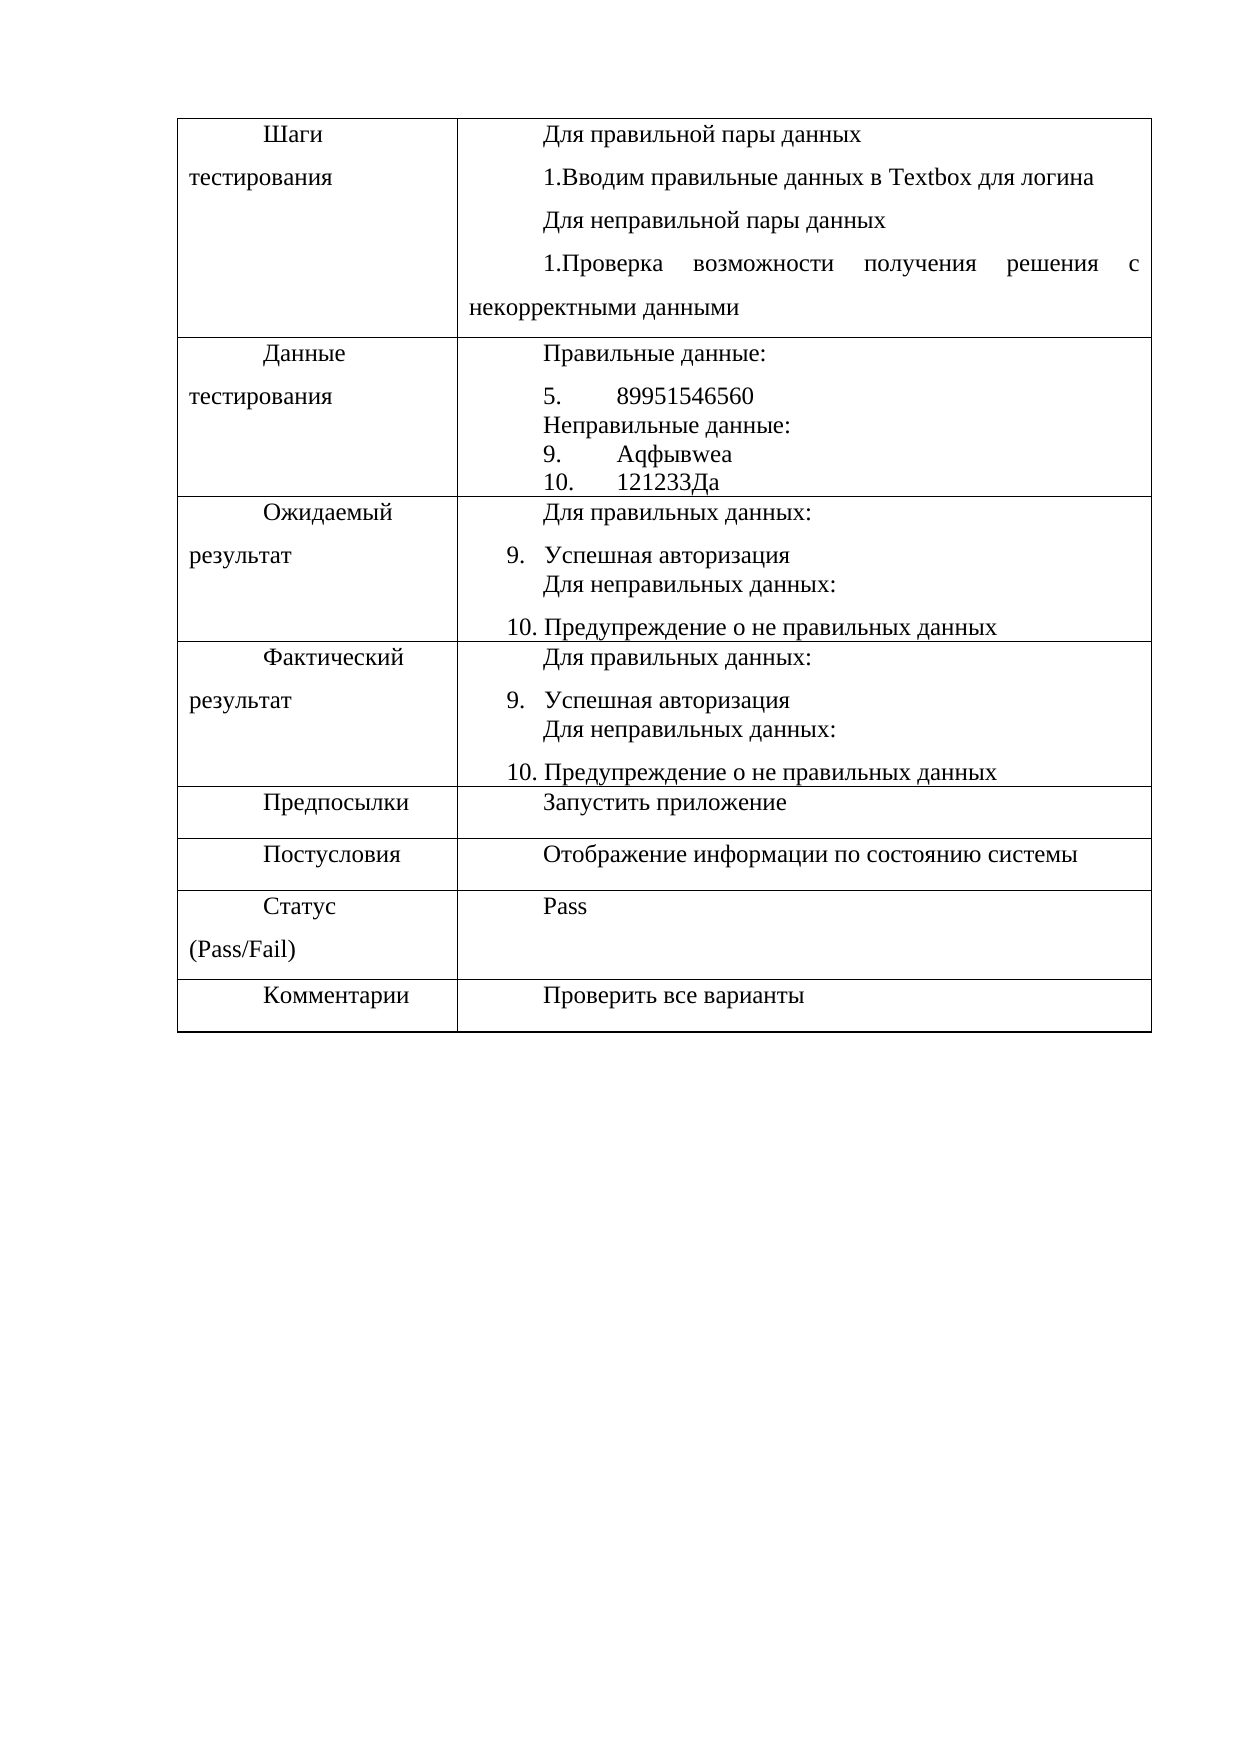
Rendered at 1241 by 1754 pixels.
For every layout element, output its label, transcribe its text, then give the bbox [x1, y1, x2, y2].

table_cell Шаги тестирования [178, 119, 457, 337]
table_cell Проверить все варианты [458, 980, 1151, 1031]
table_cell Для правильных данных: Успешная авторизация Для неправильных данных: Предупреждение о не правильных данных [458, 497, 1151, 641]
table_cell Постусловия [178, 839, 457, 890]
table_cell Данные тестирования [178, 338, 457, 496]
table_cell Правильные данные: 89951546560 Неправильные данные: Аqфывweа 121233Да [458, 338, 1151, 496]
table_cell Комментарии [178, 980, 457, 1031]
table_cell Для правильных данных: Успешная авторизация Для неправильных данных: Предупреждение о не правильных данных [458, 642, 1151, 786]
table_cell Статус (Pass/Fail) [178, 891, 457, 979]
table_cell Предпосылки [178, 787, 457, 838]
table_cell Фактический результат [178, 642, 457, 786]
table_cell Запустить приложение [458, 787, 1151, 838]
table_cell Для правильной пары данных 1.Вводим правильные данных в Textbox для логина Для неправильной пары данных 1.Проверка возможности получения решения с некорректными данными [458, 119, 1151, 337]
table_cell Отображение информации по состоянию системы [458, 839, 1151, 890]
table_cell Ожидаемый результат [178, 497, 457, 641]
table_cell Pass [458, 891, 1151, 979]
